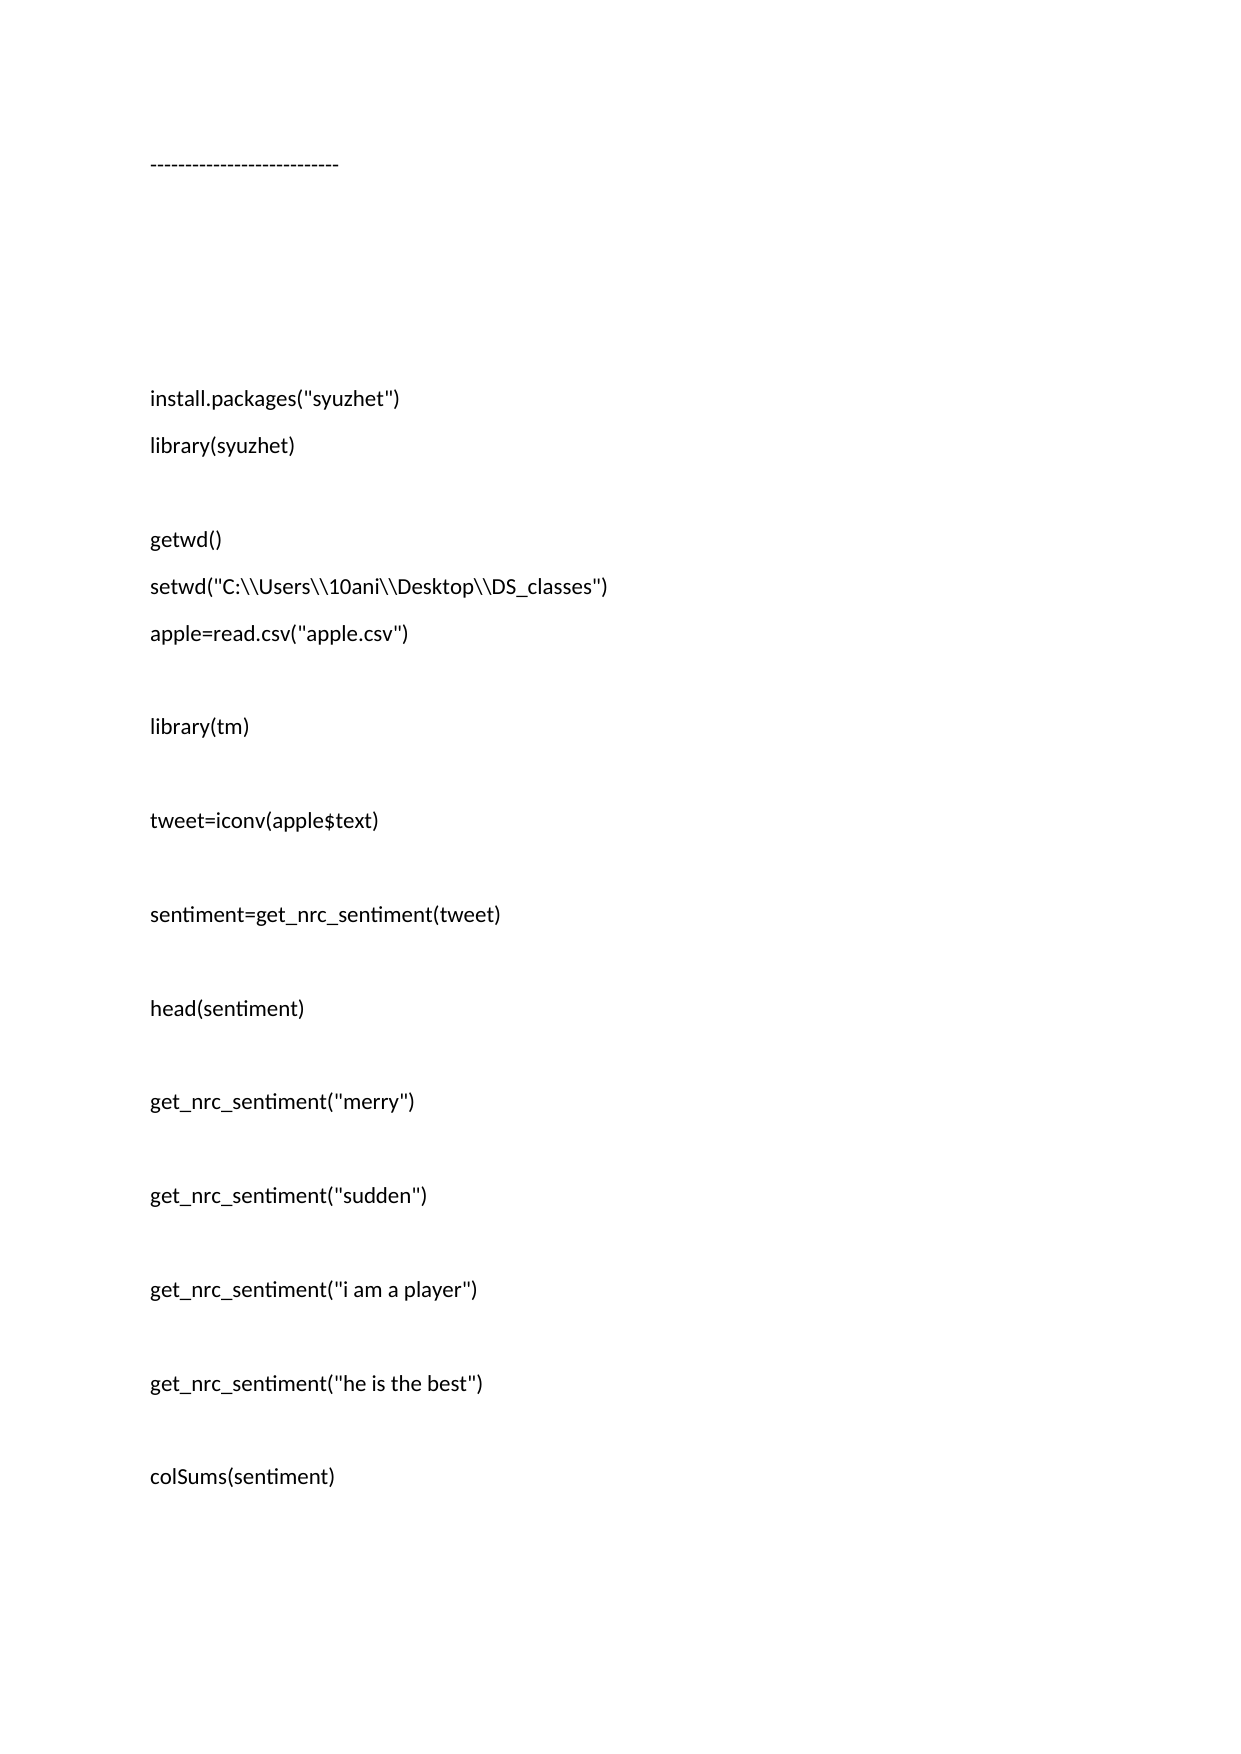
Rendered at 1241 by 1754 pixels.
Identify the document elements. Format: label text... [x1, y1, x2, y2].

text setwd("C:\\Users\\10ani\\Desktop\\DS_classes") [150, 572, 1090, 600]
text getwd() [150, 525, 1090, 553]
text tweet=iconv(apple$text) [150, 806, 1090, 834]
text apple=read.csv("apple.csv") [150, 619, 1090, 647]
text library(tm) [150, 712, 1090, 741]
text sentiment=get_nrc_sentiment(tweet) [150, 900, 1090, 928]
text get_nrc_sentiment("i am a player") [150, 1275, 1090, 1303]
text install.packages("syuzhet") [150, 384, 1090, 412]
text --------------------------- [150, 150, 1090, 178]
text get_nrc_sentiment("merry") [150, 1087, 1090, 1116]
text get_nrc_sentiment("he is the best") [150, 1369, 1090, 1397]
text library(syuzhet) [150, 431, 1090, 459]
text colSums(sentiment) [150, 1462, 1090, 1491]
text head(sentiment) [150, 994, 1090, 1022]
text get_nrc_sentiment("sudden") [150, 1181, 1090, 1209]
